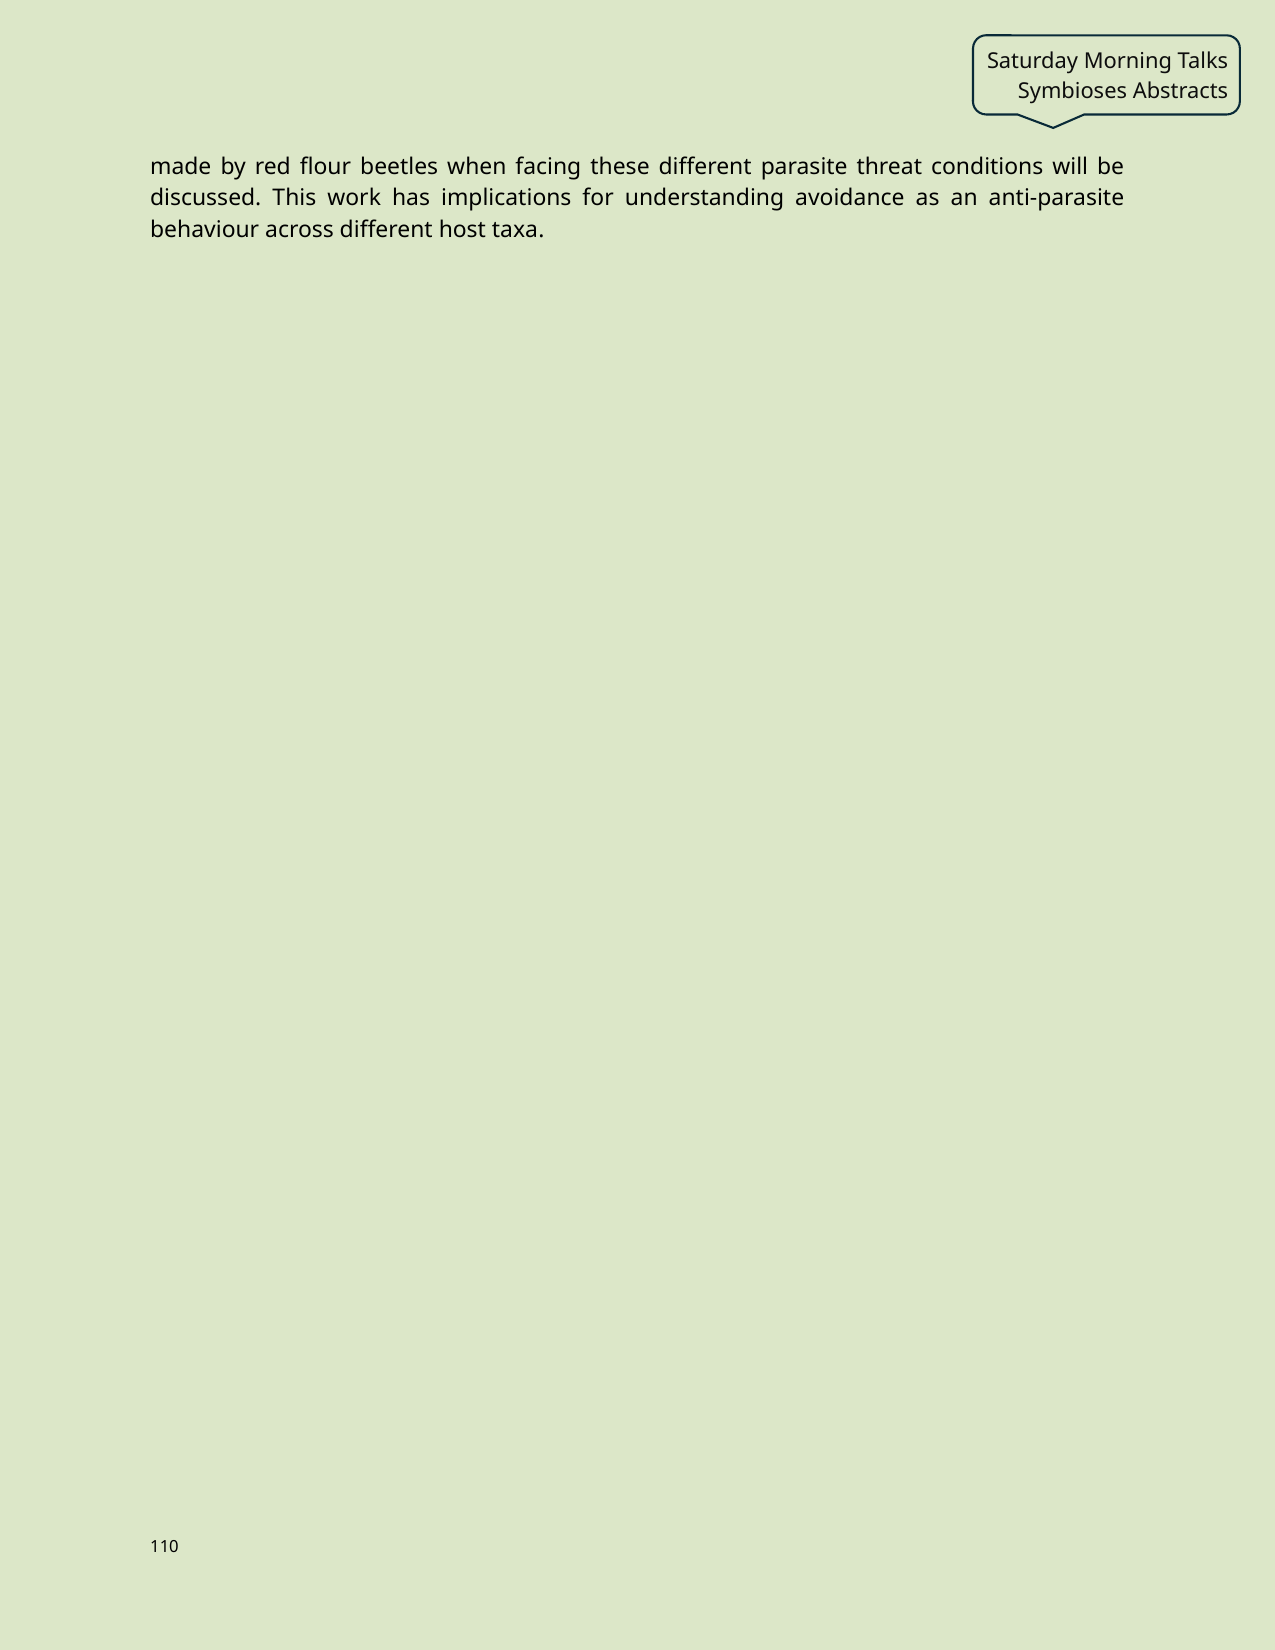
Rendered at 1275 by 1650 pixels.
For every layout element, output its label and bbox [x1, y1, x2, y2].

text [150, 150, 1125, 244]
